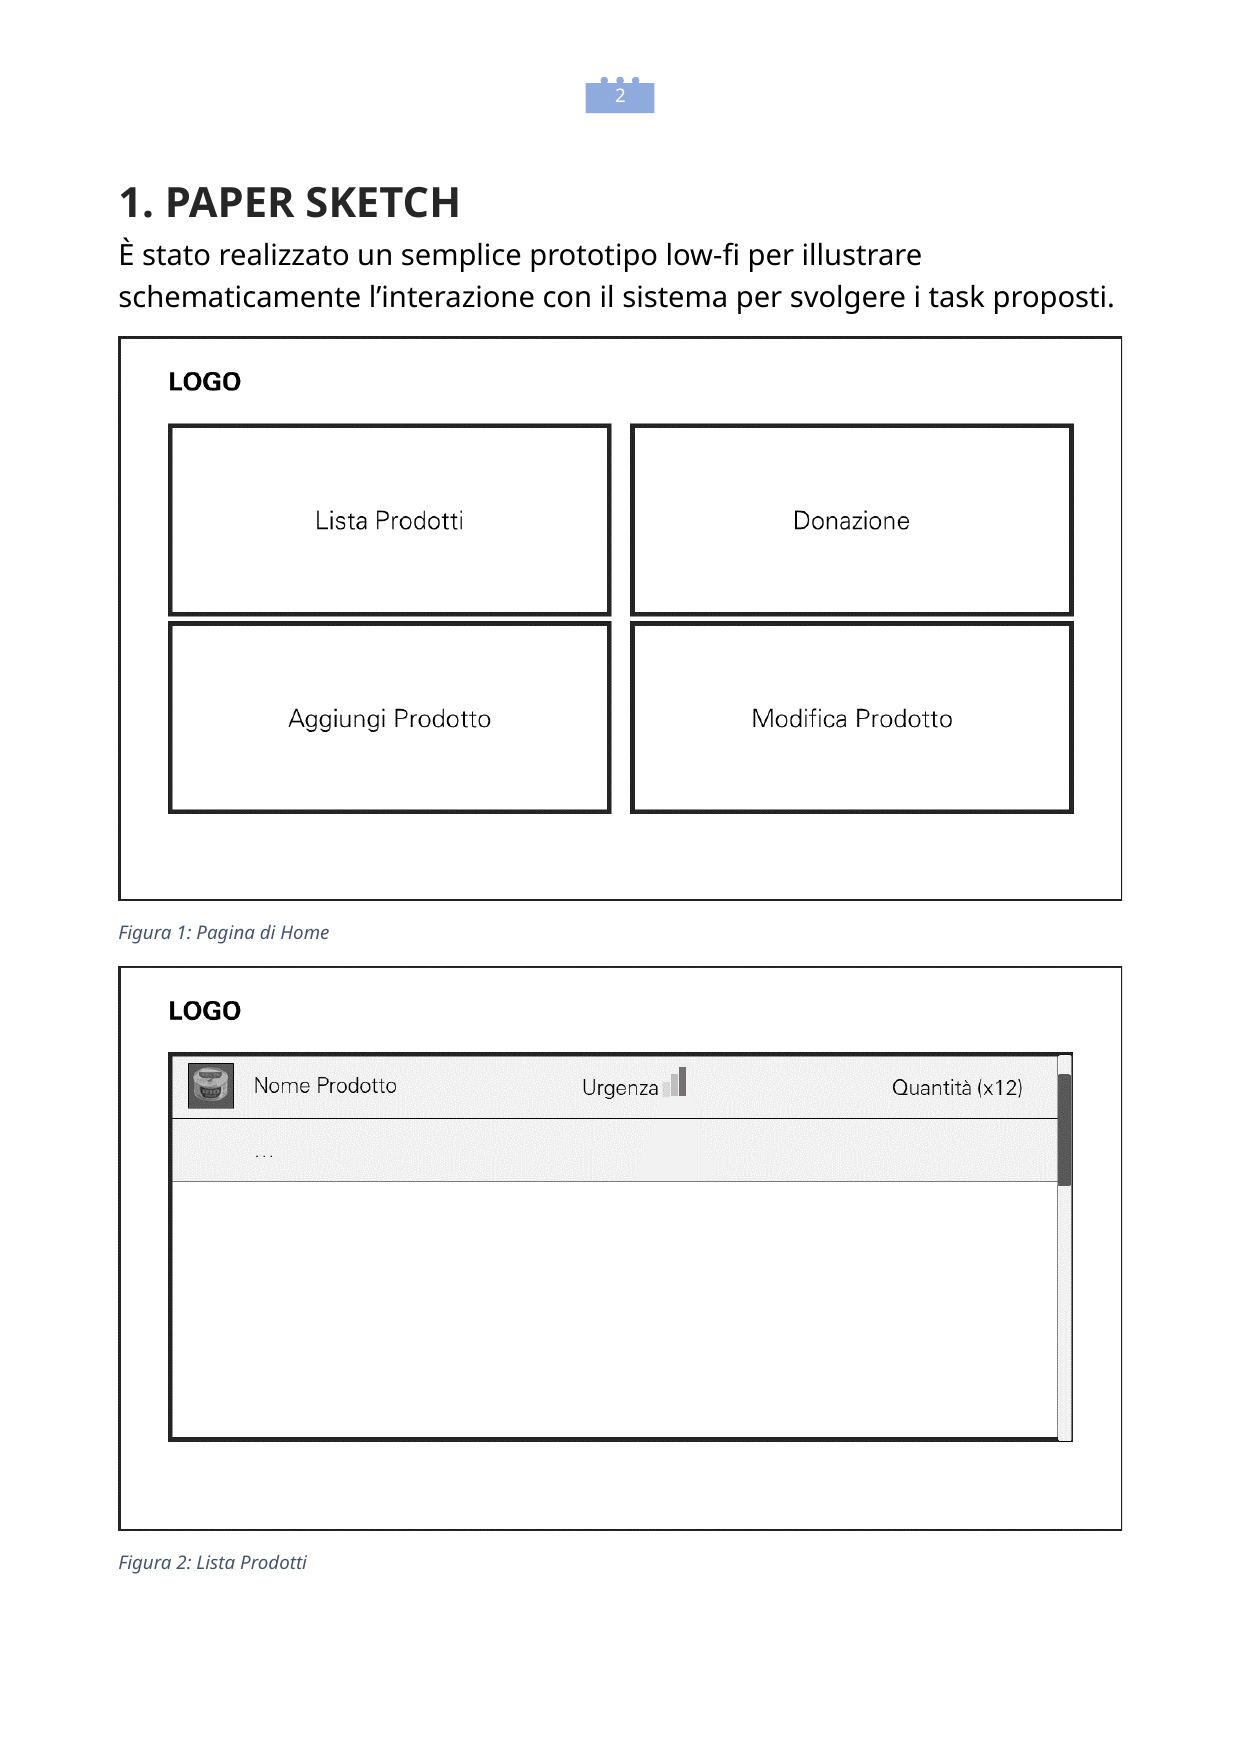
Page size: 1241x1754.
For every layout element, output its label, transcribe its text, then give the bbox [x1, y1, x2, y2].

picture [118, 966, 1123, 1531]
subtitle 1. PAPER SKETCH [118, 173, 1122, 229]
picture [118, 336, 1123, 901]
text Figura 1: Pagina di Home [118, 920, 1122, 945]
text Figura 2: Lista Prodotti [118, 1549, 1122, 1575]
text È stato realizzato un semplice prototipo low-fi per illustrare schematicamente l’interazione con il sistema per svolgere i task proposti. [118, 234, 1122, 316]
